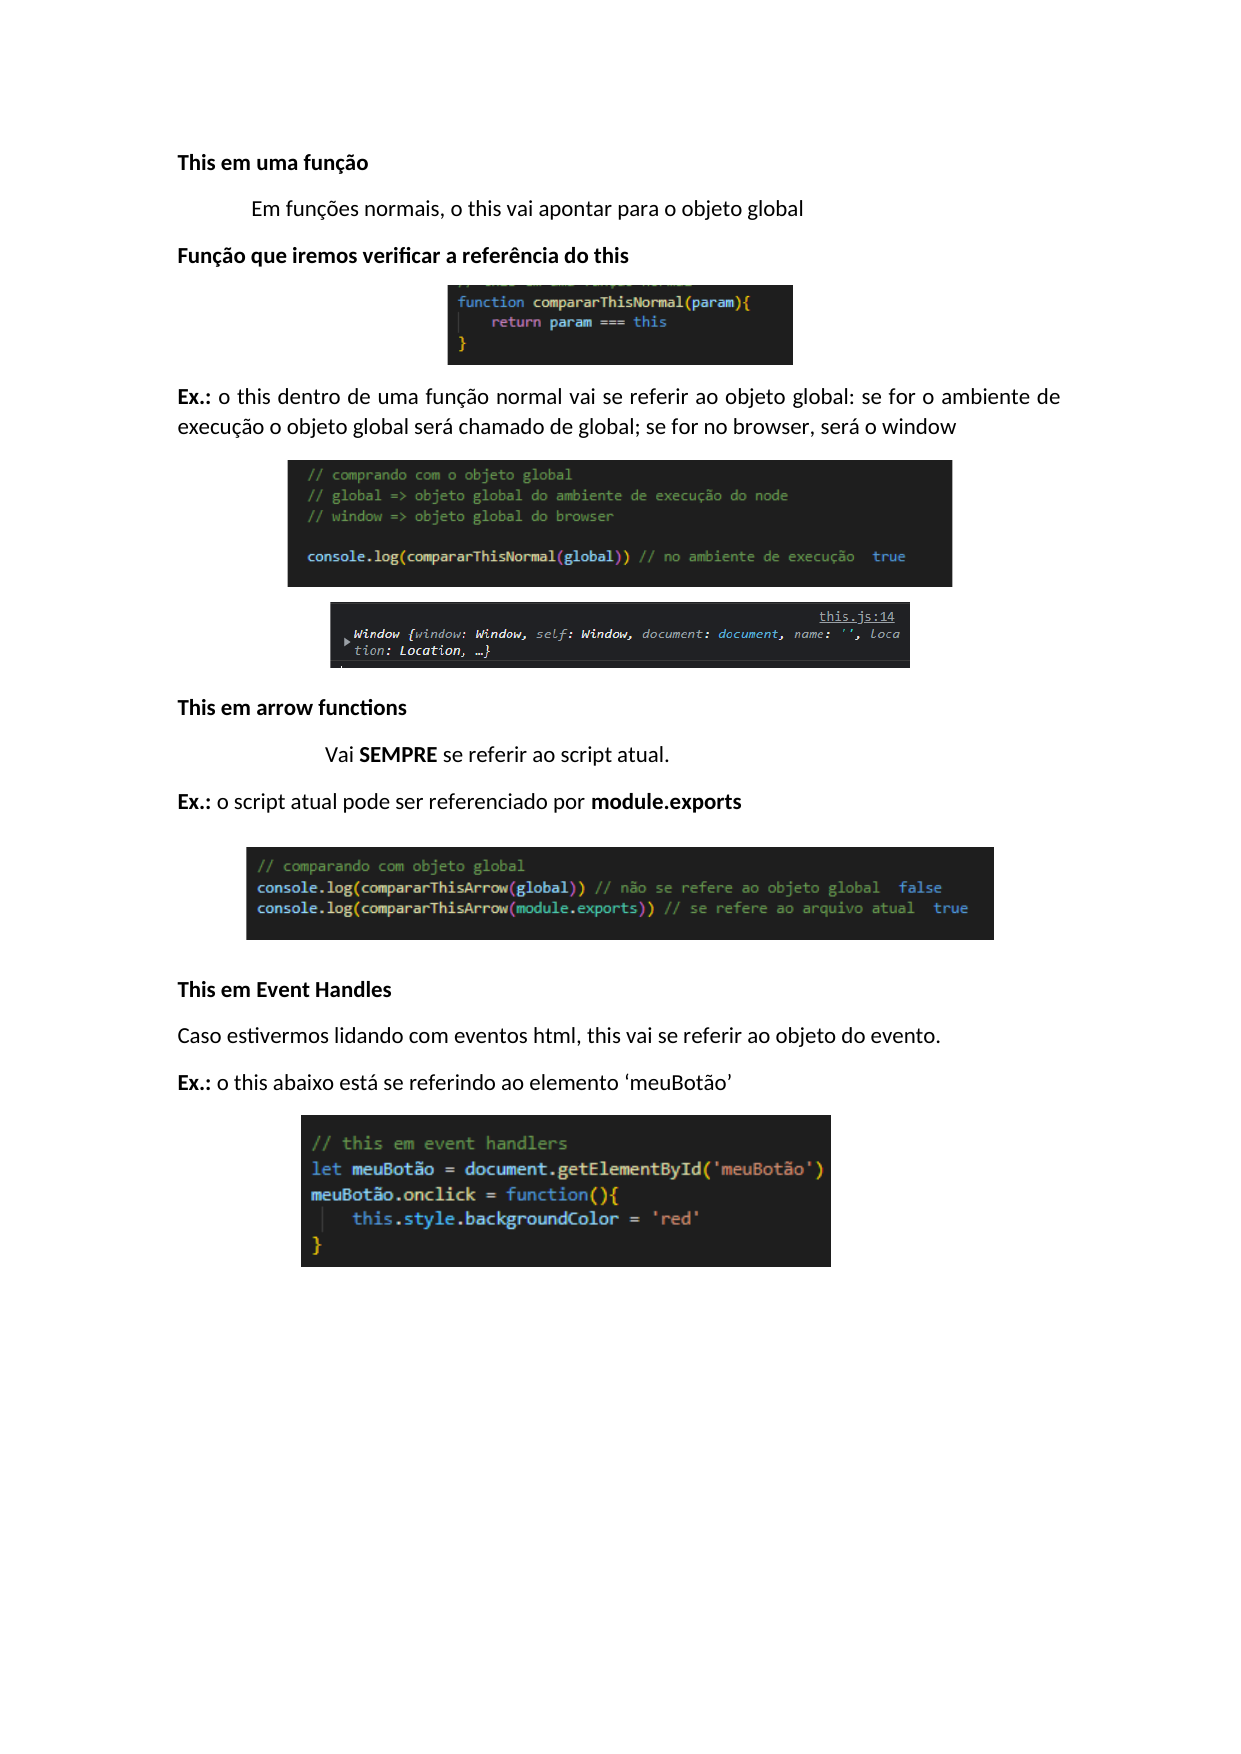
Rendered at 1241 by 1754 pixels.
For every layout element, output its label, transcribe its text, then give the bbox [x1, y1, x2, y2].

picture [246, 847, 994, 940]
text Função que iremos verificar a referência do this [177, 241, 1063, 269]
picture [301, 1115, 831, 1267]
text Em funções normais, o this vai apontar para o objeto global [177, 194, 1063, 222]
picture [447, 285, 793, 365]
text Ex.: o this dentro de uma função normal vai se referir ao objeto global: se for o ambiente de execução o objeto global será chamado de global; se for no browser, será o window [177, 382, 1063, 440]
picture [287, 460, 953, 587]
text This em Event Handles [177, 975, 1063, 1003]
text Ex.: o script atual pode ser referenciado por module.exports [177, 787, 1063, 815]
picture [330, 602, 910, 668]
text Caso estivermos lidando com eventos html, this vai se referir ao objeto do evento. [177, 1022, 1063, 1049]
text This em uma função [177, 148, 1063, 176]
text Vai SEMPRE se referir ao script atual. [177, 740, 1063, 768]
text This em arrow functions [177, 693, 1063, 721]
text Ex.: o this abaixo está se referindo ao elemento ‘meuBotão’ [177, 1068, 1063, 1096]
